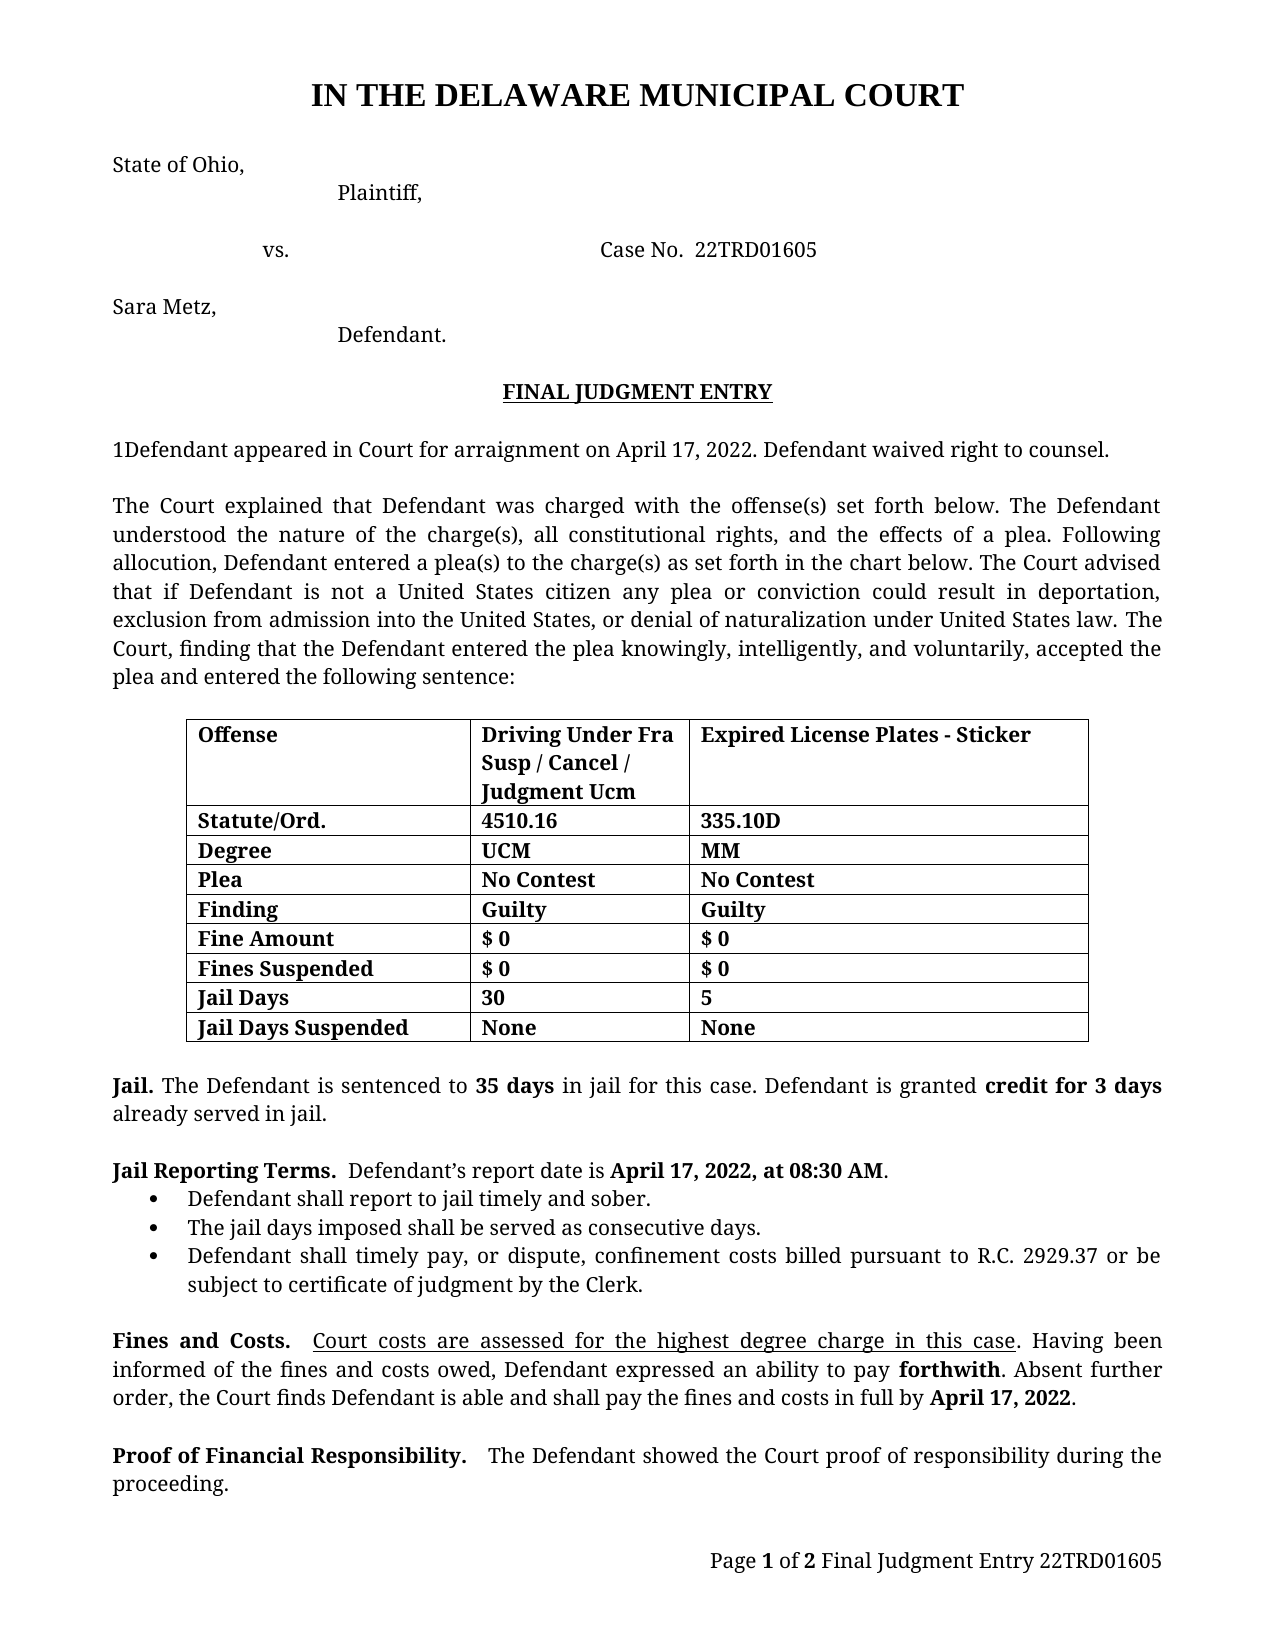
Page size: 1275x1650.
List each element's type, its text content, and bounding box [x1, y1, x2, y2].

table_cell Jail Days Suspended [187, 1013, 470, 1041]
table_cell 5 [690, 983, 1088, 1012]
text vs. Case No. 22TRD01605 [262, 235, 1162, 292]
table_cell No Contest [471, 865, 689, 894]
table_cell $ 0 [690, 954, 1088, 982]
table_cell $ 0 [471, 924, 689, 953]
table_cell Jail Days [187, 983, 470, 1012]
table_cell Finding [187, 895, 470, 923]
table_cell Fine Amount [187, 924, 470, 953]
list Defendant shall report to jail timely and sober. [150, 1184, 1162, 1213]
table_cell 335.10D [690, 806, 1088, 835]
text Fines and Costs. Court costs are assessed for the highest degree charge in this case. Having been informed of the fines and costs owed, Defendant expressed an ability to pay forthwith. Absent further order, the Court finds Defendant is able and shall pay the fines and costs in full by April 17, 2022. [112, 1327, 1162, 1441]
text Sara Metz, [112, 292, 1162, 321]
table_header Driving Under Fra Susp / Cancel / Judgment Ucm [471, 720, 689, 805]
table_cell Fines Suspended [187, 954, 470, 982]
table_cell Plea [187, 865, 470, 894]
text The Court explained that Defendant was charged with the offense(s) set forth below. The Defendant understood the nature of the charge(s), all constitutional rights, and the effects of a plea. Following allocution, Defendant entered a plea(s) to the charge(s) as set forth in the chart below. The Court advised that if Defendant is not a United States citizen any plea or conviction could result in deportation, exclusion from admission into the United States, or denial of naturalization under United States law. R.C. 2943.031. The Court, finding that the Defendant entered the plea knowingly, intelligently, and voluntarily, accepted the plea and entered the following sentence: [112, 492, 1162, 691]
list Defendant shall timely pay, or dispute, confinement costs billed pursuant to R.C. 2929.37 or be subject to certificate of judgment by the Clerk. [150, 1241, 1162, 1298]
table_header Expired License Plates - Sticker [690, 720, 1088, 805]
text Defendant appeared in Court for arraignment on April 17, 2022. Defendant waived right to counsel. [112, 435, 1162, 463]
table_cell $ 0 [690, 924, 1088, 953]
text State of Ohio, [112, 150, 1162, 178]
table_cell None [690, 1013, 1088, 1041]
table_cell Degree [187, 836, 470, 864]
list The jail days imposed shall be served as consecutive days. [150, 1213, 1162, 1241]
table_cell Guilty [690, 895, 1088, 923]
table_cell Statute/Ord. [187, 806, 470, 835]
table_cell 4510.16 [471, 806, 689, 835]
table_cell No Contest [690, 865, 1088, 894]
table_cell 30 [471, 983, 689, 1012]
table_cell $ 0 [471, 954, 689, 982]
text Proof of Financial Responsibility. The Defendant showed the Court proof of responsibility during the proceeding. [112, 1441, 1162, 1498]
table_cell MM [690, 836, 1088, 864]
table_cell UCM [471, 836, 689, 864]
text FINAL JUDGMENT ENTRY [112, 377, 1162, 406]
table_header Offense [187, 720, 470, 805]
text Defendant. [337, 321, 1162, 349]
table_cell Guilty [471, 895, 689, 923]
text Plaintiff, [337, 178, 1162, 207]
table_cell None [471, 1013, 689, 1041]
text Jail. The Defendant is sentenced to 35 days in jail for this case. Defendant is granted credit for 3 days already served in jail. Jail Reporting Terms. Defendant’s report date is April 17, 2022, at 08:30 AM. [112, 1042, 1162, 1184]
